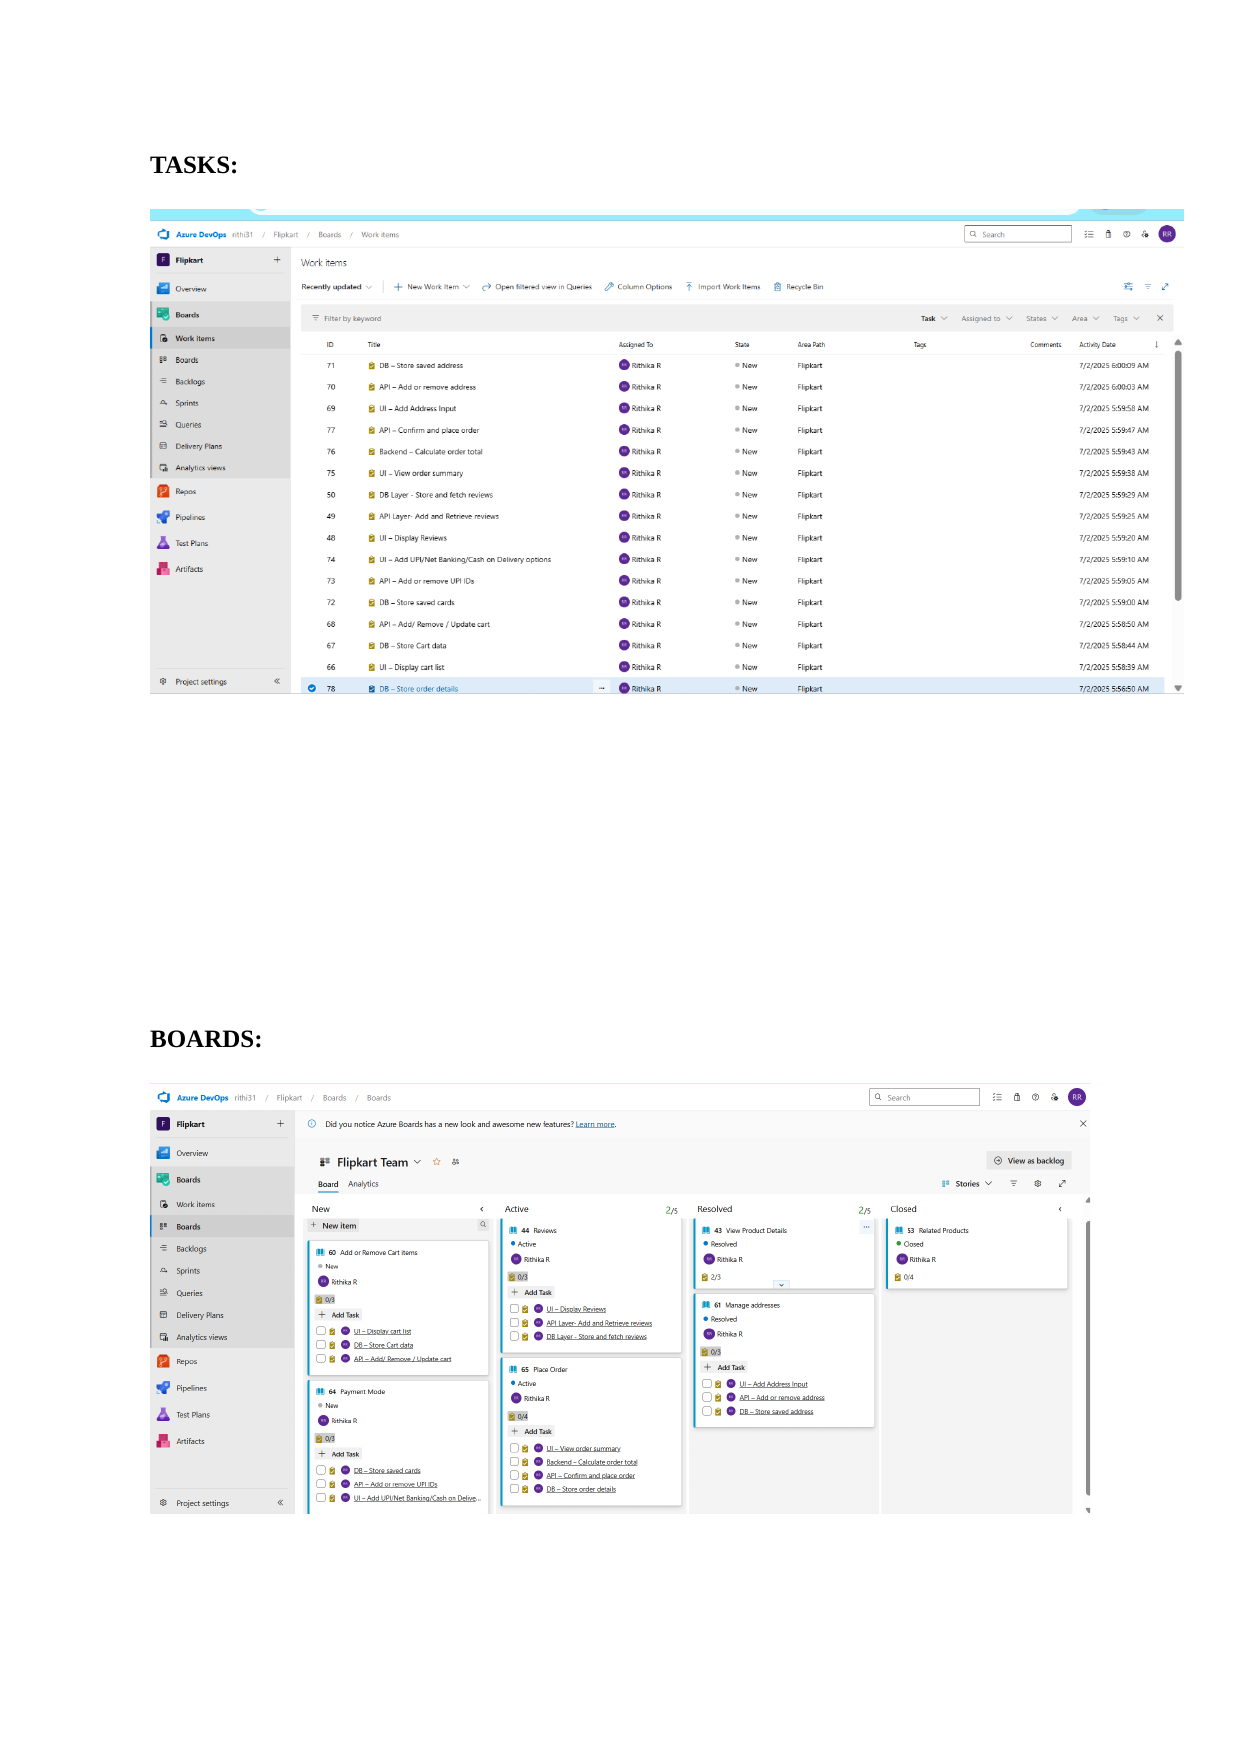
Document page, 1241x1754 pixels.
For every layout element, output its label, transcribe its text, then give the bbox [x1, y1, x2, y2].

text BOARDS: [150, 1024, 1090, 1052]
picture [150, 1083, 1091, 1514]
text TASKS: [150, 150, 1090, 179]
picture [150, 209, 1184, 694]
